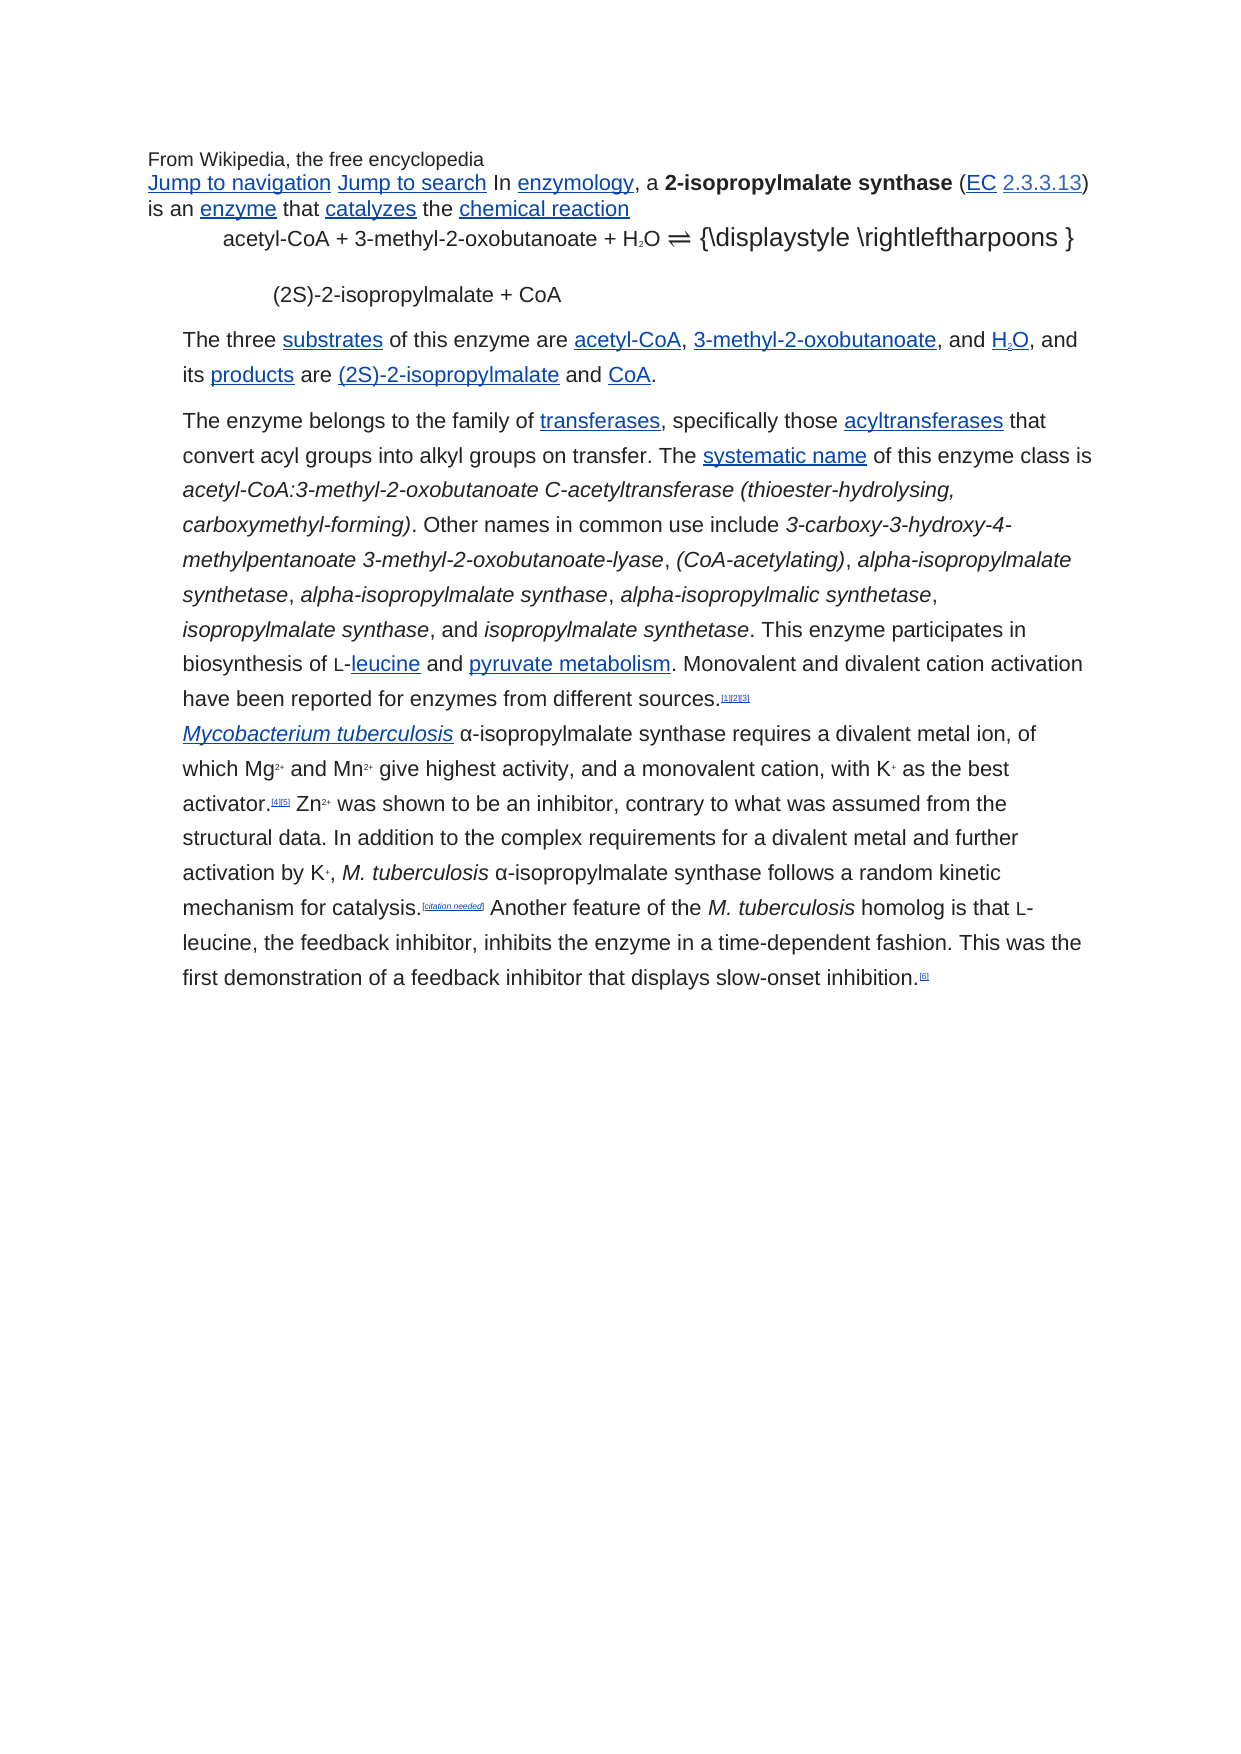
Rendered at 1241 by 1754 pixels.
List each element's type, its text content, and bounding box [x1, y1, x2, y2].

text acetyl-CoA + 3-methyl-2-oxobutanoate + H2O ⇌ {\displaystyle \rightleftharpoons } (2S)-2-isopropylmalate + CoA [223, 221, 1093, 307]
text The enzyme belongs to the family of transferases, specifically those acyltransferases that convert acyl groups into alkyl groups on transfer. The systematic name of this enzyme class is acetyl-CoA:3-methyl-2-oxobutanoate C-acetyltransferase (thioester-hydrolysing, carboxymethyl-forming). Other names in common use include 3-carboxy-3-hydroxy-4-methylpentanoate 3-methyl-2-oxobutanoate-lyase, (CoA-acetylating), alpha-isopropylmalate synthetase, alpha-isopropylmalate synthase, alpha-isopropylmalic synthetase, isopropylmalate synthase, and isopropylmalate synthetase. This enzyme participates in biosynthesis of L-leucine and pyruvate metabolism. Monovalent and divalent cation activation have been reported for enzymes from different sources.[1][2][3] [182, 398, 1093, 711]
text From Wikipedia, the free encyclopedia [148, 148, 1093, 170]
text Jump to navigation Jump to search In enzymology, a 2-isopropylmalate synthase (EC 2.3.3.13) is an enzyme that catalyzes the chemical reaction [148, 170, 1093, 221]
text The three substrates of this enzyme are acetyl-CoA, 3-methyl-2-oxobutanoate, and H2O, and its products are (2S)-2-isopropylmalate and CoA. [182, 318, 1093, 387]
text Mycobacterium tuberculosis α-isopropylmalate synthase requires a divalent metal ion, of which Mg2+ and Mn2+ give highest activity, and a monovalent cation, with K+ as the best activator.[4][5] Zn2+ was shown to be an inhibitor, contrary to what was assumed from the structural data. In addition to the complex requirements for a divalent metal and further activation by K+, M. tuberculosis α-isopropylmalate synthase follows a random kinetic mechanism for catalysis.[citation needed] Another feature of the M. tuberculosis homolog is that L-leucine, the feedback inhibitor, inhibits the enzyme in a time-dependent fashion. This was the first demonstration of a feedback inhibitor that displays slow-onset inhibition.[6] [182, 711, 1093, 989]
